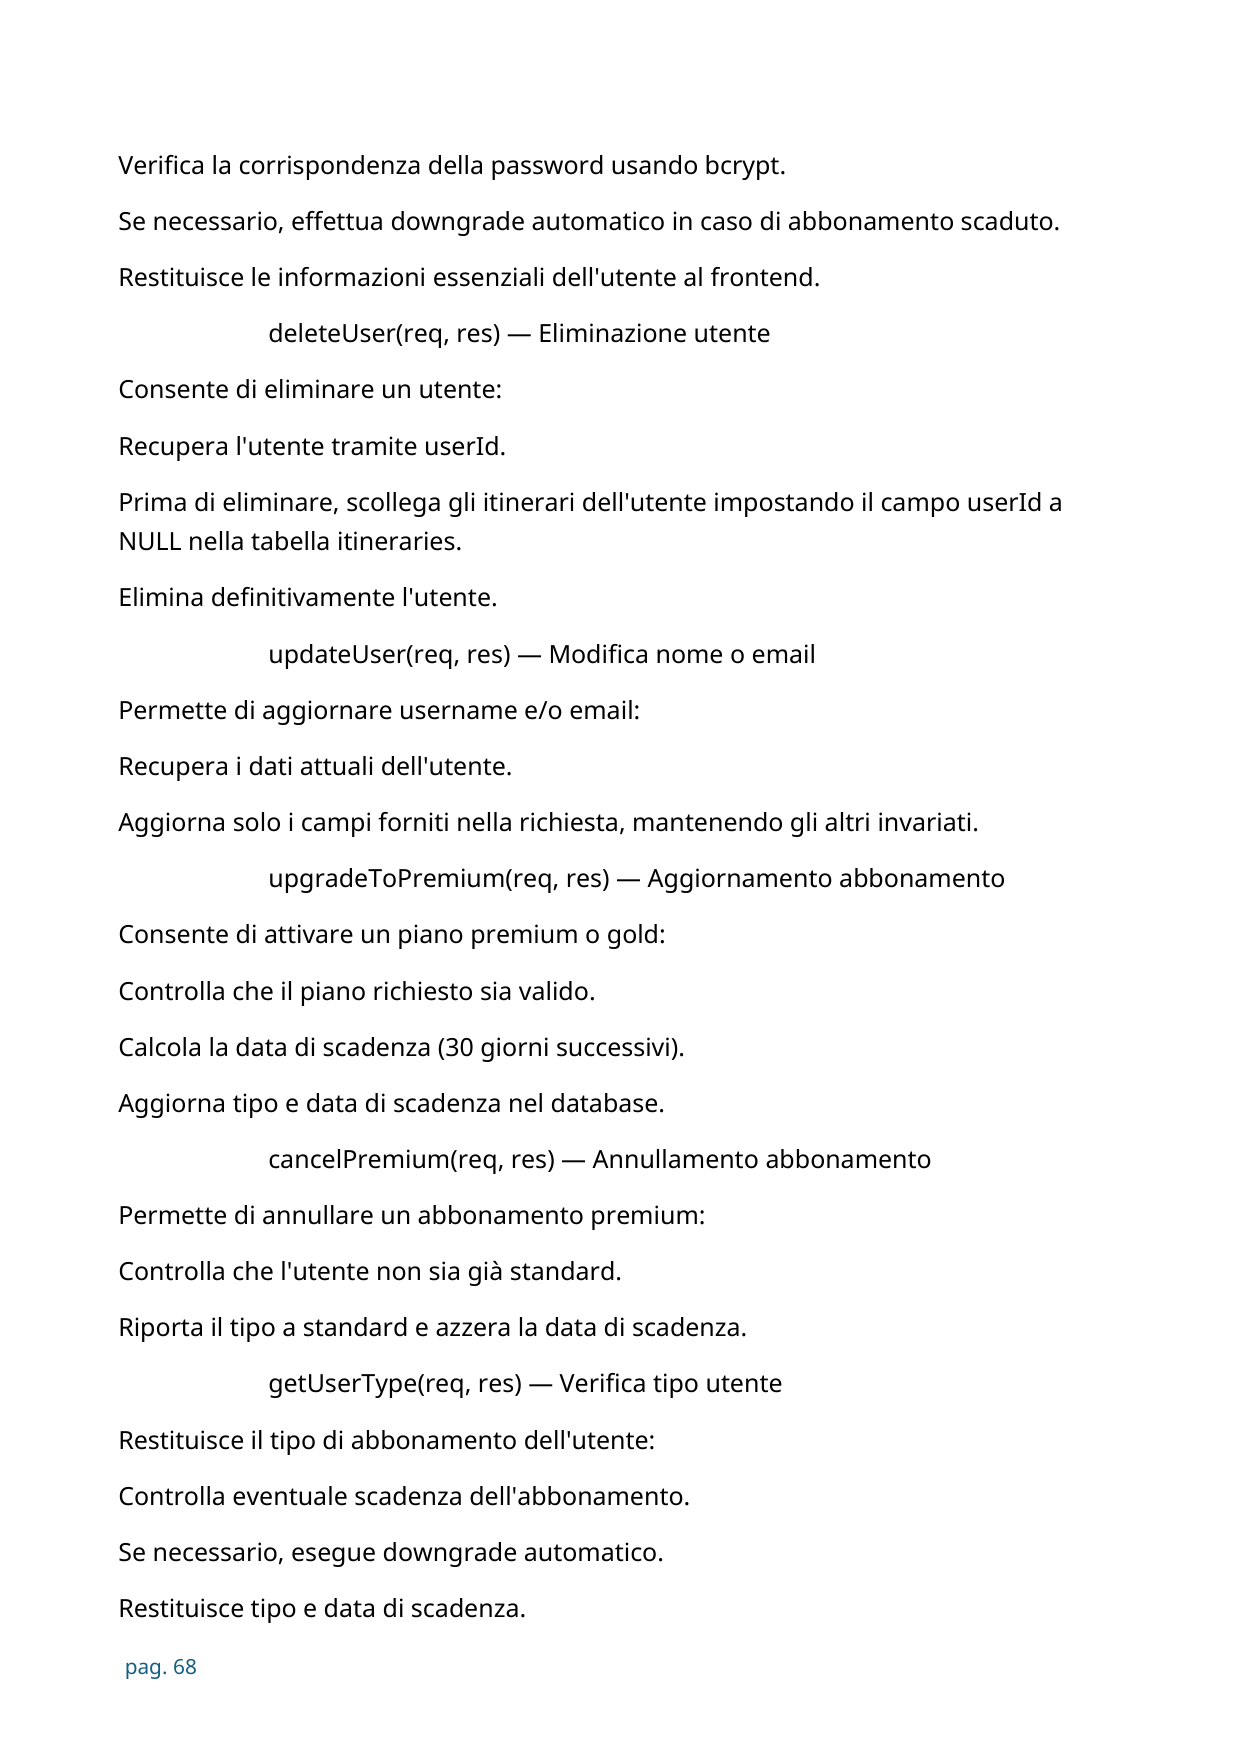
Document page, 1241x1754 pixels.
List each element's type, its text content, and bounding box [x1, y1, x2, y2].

text Controlla che l'utente non sia già standard. [118, 1254, 1122, 1288]
text Aggiorna solo i campi forniti nella richiesta, mantenendo gli altri invariati. [118, 805, 1122, 839]
text Permette di annullare un abbonamento premium: [118, 1198, 1122, 1232]
text cancelPremium(req, res) — Annullamento abbonamento [268, 1142, 1122, 1176]
text Se necessario, esegue downgrade automatico. [118, 1534, 1122, 1569]
text Se necessario, effettua downgrade automatico in caso di abbonamento scaduto. [118, 204, 1122, 238]
text Permette di aggiornare username e/o email: [118, 692, 1122, 726]
text Elimina definitivamente l'utente. [118, 580, 1122, 614]
text Aggiorna tipo e data di scadenza nel database. [118, 1085, 1122, 1119]
text Consente di eliminare un utente: [118, 372, 1122, 406]
text upgradeToPremium(req, res) — Aggiornamento abbonamento [268, 861, 1122, 895]
text Restituisce le informazioni essenziali dell'utente al frontend. [118, 260, 1122, 294]
text deleteUser(req, res) — Eliminazione utente [268, 316, 1122, 350]
text Recupera i dati attuali dell'utente. [118, 748, 1122, 783]
text Verifica la corrispondenza della password usando bcrypt. [118, 148, 1122, 182]
text Controlla che il piano richiesto sia valido. [118, 973, 1122, 1007]
text Restituisce tipo e data di scadenza. [118, 1591, 1122, 1625]
text Consente di attivare un piano premium o gold: [118, 917, 1122, 951]
text Riporta il tipo a standard e azzera la data di scadenza. [118, 1310, 1122, 1344]
text getUserType(req, res) — Verifica tipo utente [268, 1366, 1122, 1400]
text Controlla eventuale scadenza dell'abbonamento. [118, 1478, 1122, 1512]
text Prima di eliminare, scollega gli itinerari dell'utente impostando il campo userId a NULL nella tabella itineraries. [118, 484, 1122, 558]
text Calcola la data di scadenza (30 giorni successivi). [118, 1029, 1122, 1063]
text Recupera l'utente tramite userId. [118, 428, 1122, 462]
text Restituisce il tipo di abbonamento dell'utente: [118, 1422, 1122, 1456]
text updateUser(req, res) — Modifica nome o email [268, 636, 1122, 670]
